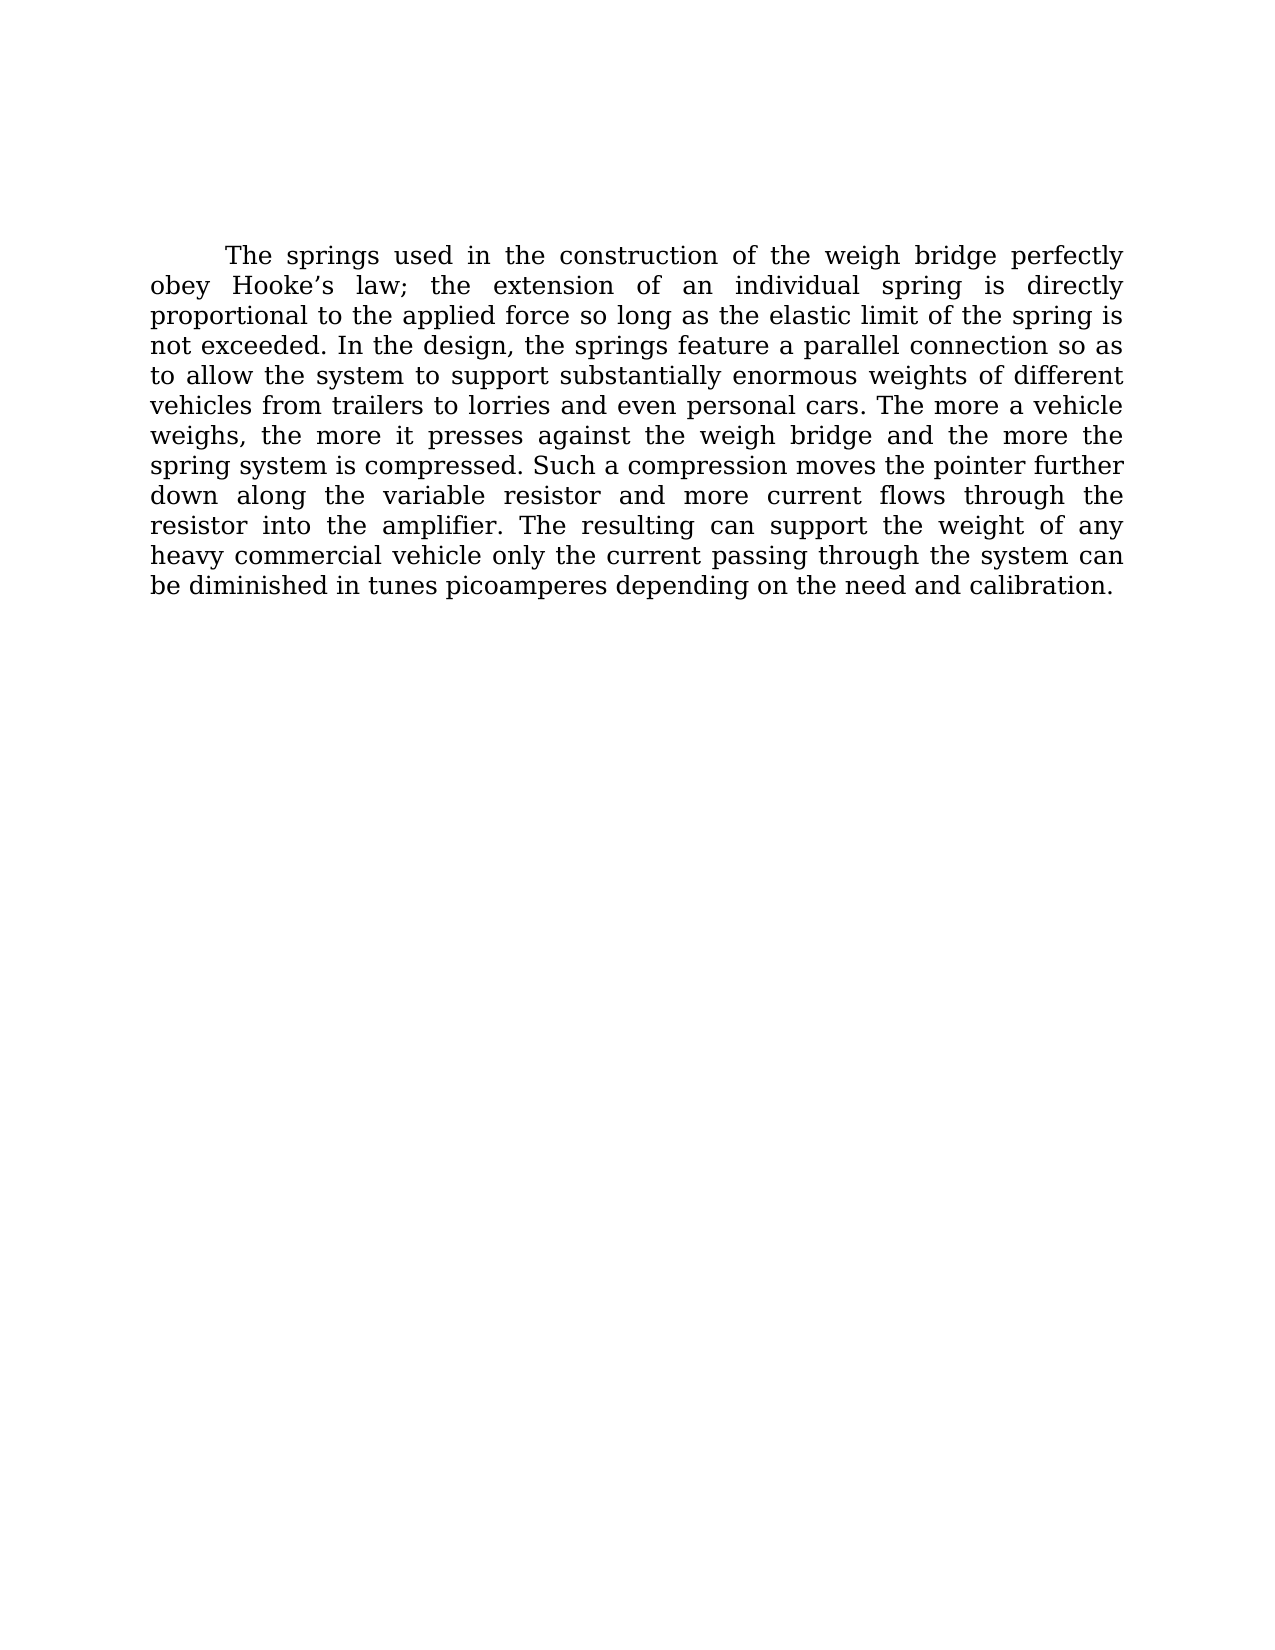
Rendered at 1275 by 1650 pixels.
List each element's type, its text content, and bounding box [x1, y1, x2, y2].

text The springs used in the construction of the weigh bridge perfectly obey Hooke’s law; the extension of an individual spring is directly proportional to the applied force so long as the elastic limit of the spring is not exceeded. In the design, the springs feature a parallel connection so as to allow the system to support substantially enormous weights of different vehicles from trailers to lorries and even personal cars. The more a vehicle weighs, the more it presses against the weigh bridge and the more the spring system is compressed. Such a compression moves the pointer further down along the variable resistor and more current flows through the resistor into the amplifier. The resulting can support the weight of any heavy commercial vehicle only the current passing through the system can be diminished in tunes picoamperes depending on the need and calibration. [150, 240, 1125, 600]
